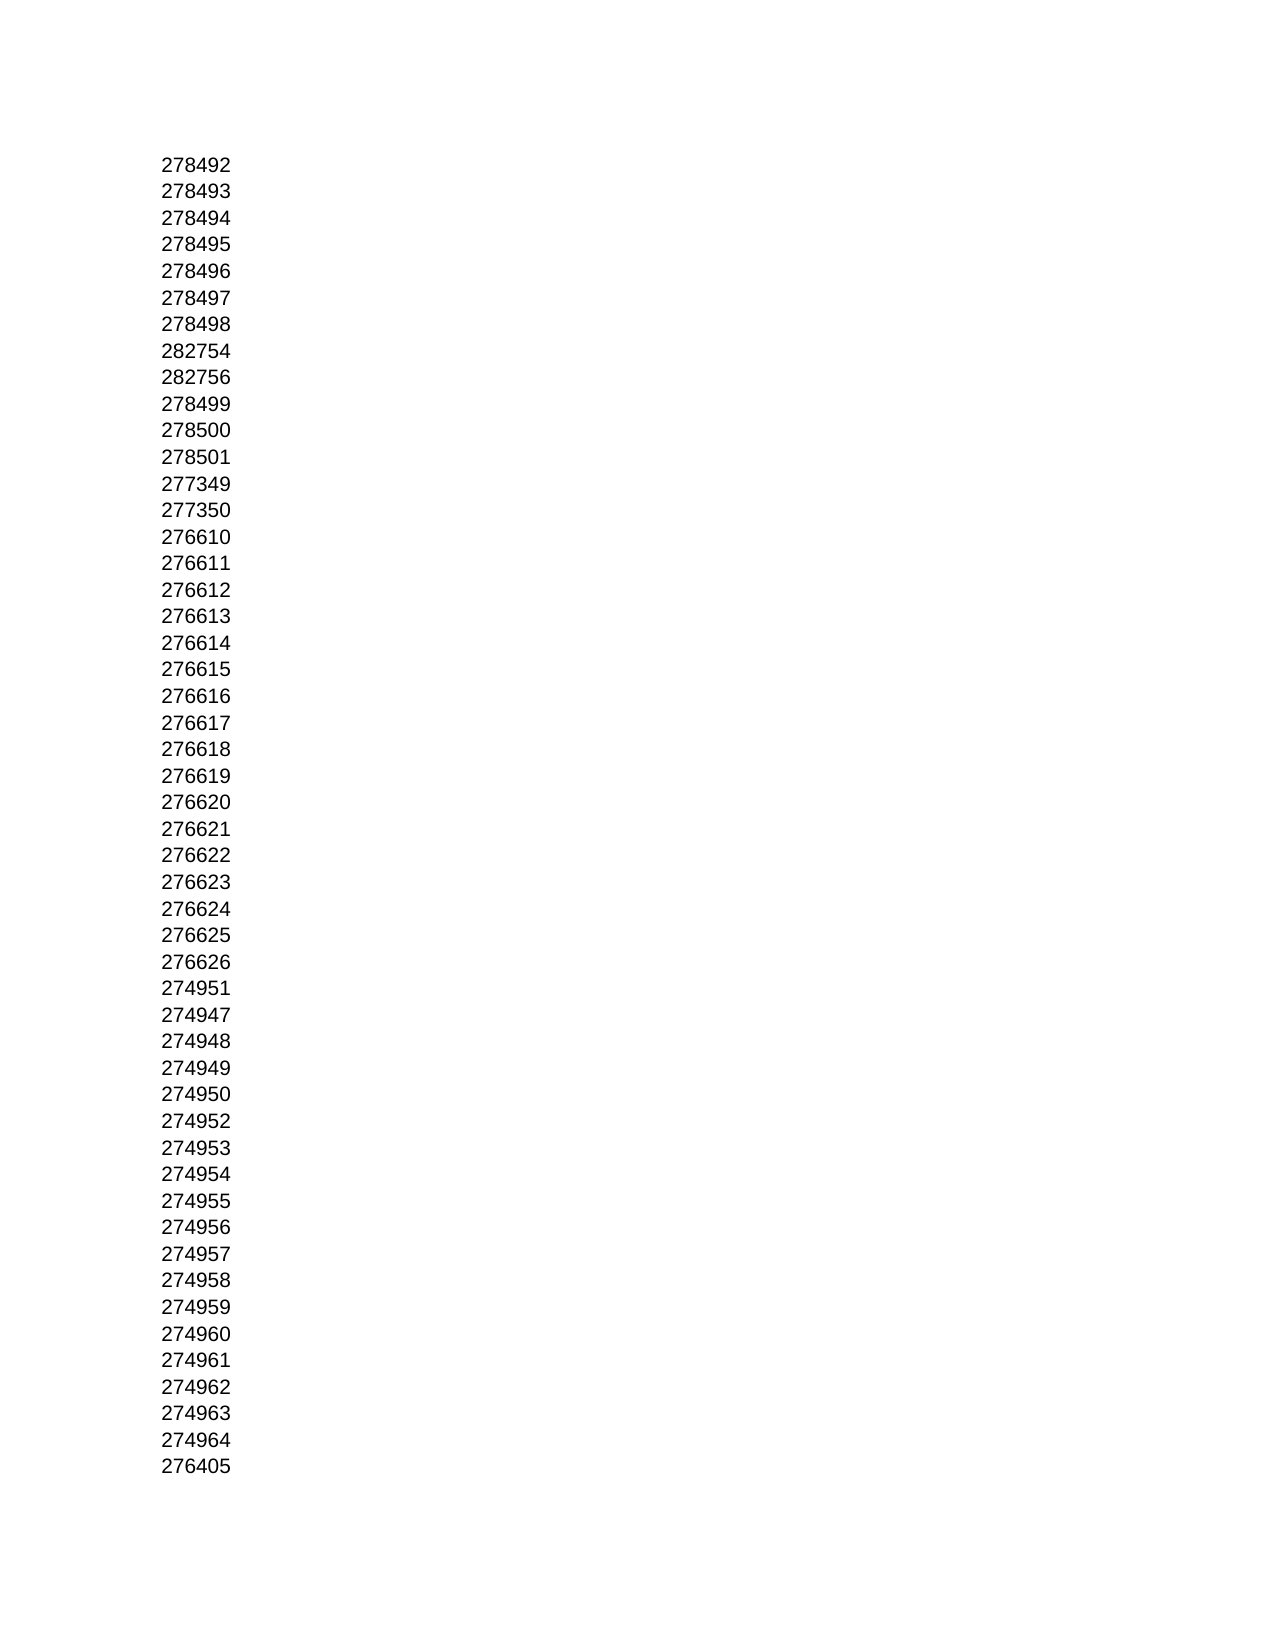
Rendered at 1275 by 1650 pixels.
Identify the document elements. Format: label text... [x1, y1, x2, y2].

table_cell 274964 [150, 1425, 250, 1452]
table_cell 276623 [150, 867, 250, 894]
table_cell 274959 [150, 1292, 250, 1319]
table_cell 276625 [150, 920, 250, 947]
table_cell 274955 [150, 1186, 250, 1212]
table_cell 278495 [150, 230, 250, 256]
table_cell 274958 [150, 1266, 250, 1292]
table_cell 278500 [150, 416, 250, 442]
table_cell 274952 [150, 1106, 250, 1133]
table_cell 278498 [150, 309, 250, 336]
table_cell 274953 [150, 1133, 250, 1159]
table_cell 277350 [150, 495, 250, 522]
table_cell 274960 [150, 1319, 250, 1345]
table_cell 274962 [150, 1372, 250, 1398]
table_cell 276624 [150, 894, 250, 920]
table_cell 276616 [150, 681, 250, 708]
table_cell 278501 [150, 442, 250, 469]
table_cell 276618 [150, 734, 250, 761]
table_cell 276617 [150, 708, 250, 734]
table_cell 276612 [150, 575, 250, 602]
table_cell 278496 [150, 256, 250, 283]
table_cell 276619 [150, 761, 250, 787]
table_cell 276622 [150, 841, 250, 867]
table_cell 276620 [150, 788, 250, 814]
table_cell 278493 [150, 177, 250, 203]
table_cell 276613 [150, 602, 250, 628]
table_cell 274949 [150, 1053, 250, 1080]
table_cell 278492 [150, 150, 250, 177]
table_cell 278499 [150, 389, 250, 416]
table_cell 276405 [150, 1452, 250, 1478]
table_cell 276614 [150, 628, 250, 655]
table_cell 282756 [150, 363, 250, 389]
table_cell 274956 [150, 1213, 250, 1239]
table_cell 278494 [150, 203, 250, 230]
table_cell 277349 [150, 469, 250, 495]
table_cell 276615 [150, 655, 250, 681]
table_cell 274947 [150, 1000, 250, 1027]
table_cell 276621 [150, 814, 250, 841]
table_cell 274948 [150, 1027, 250, 1053]
table_cell 274950 [150, 1080, 250, 1106]
table_cell 276626 [150, 947, 250, 973]
table_cell 276611 [150, 549, 250, 575]
table_cell 274963 [150, 1399, 250, 1425]
table_cell 278497 [150, 283, 250, 309]
table_cell 274951 [150, 974, 250, 1000]
table_cell 274957 [150, 1239, 250, 1266]
table_cell 274954 [150, 1159, 250, 1186]
table_cell 276610 [150, 522, 250, 548]
table_cell 282754 [150, 336, 250, 362]
table_cell 274961 [150, 1345, 250, 1372]
